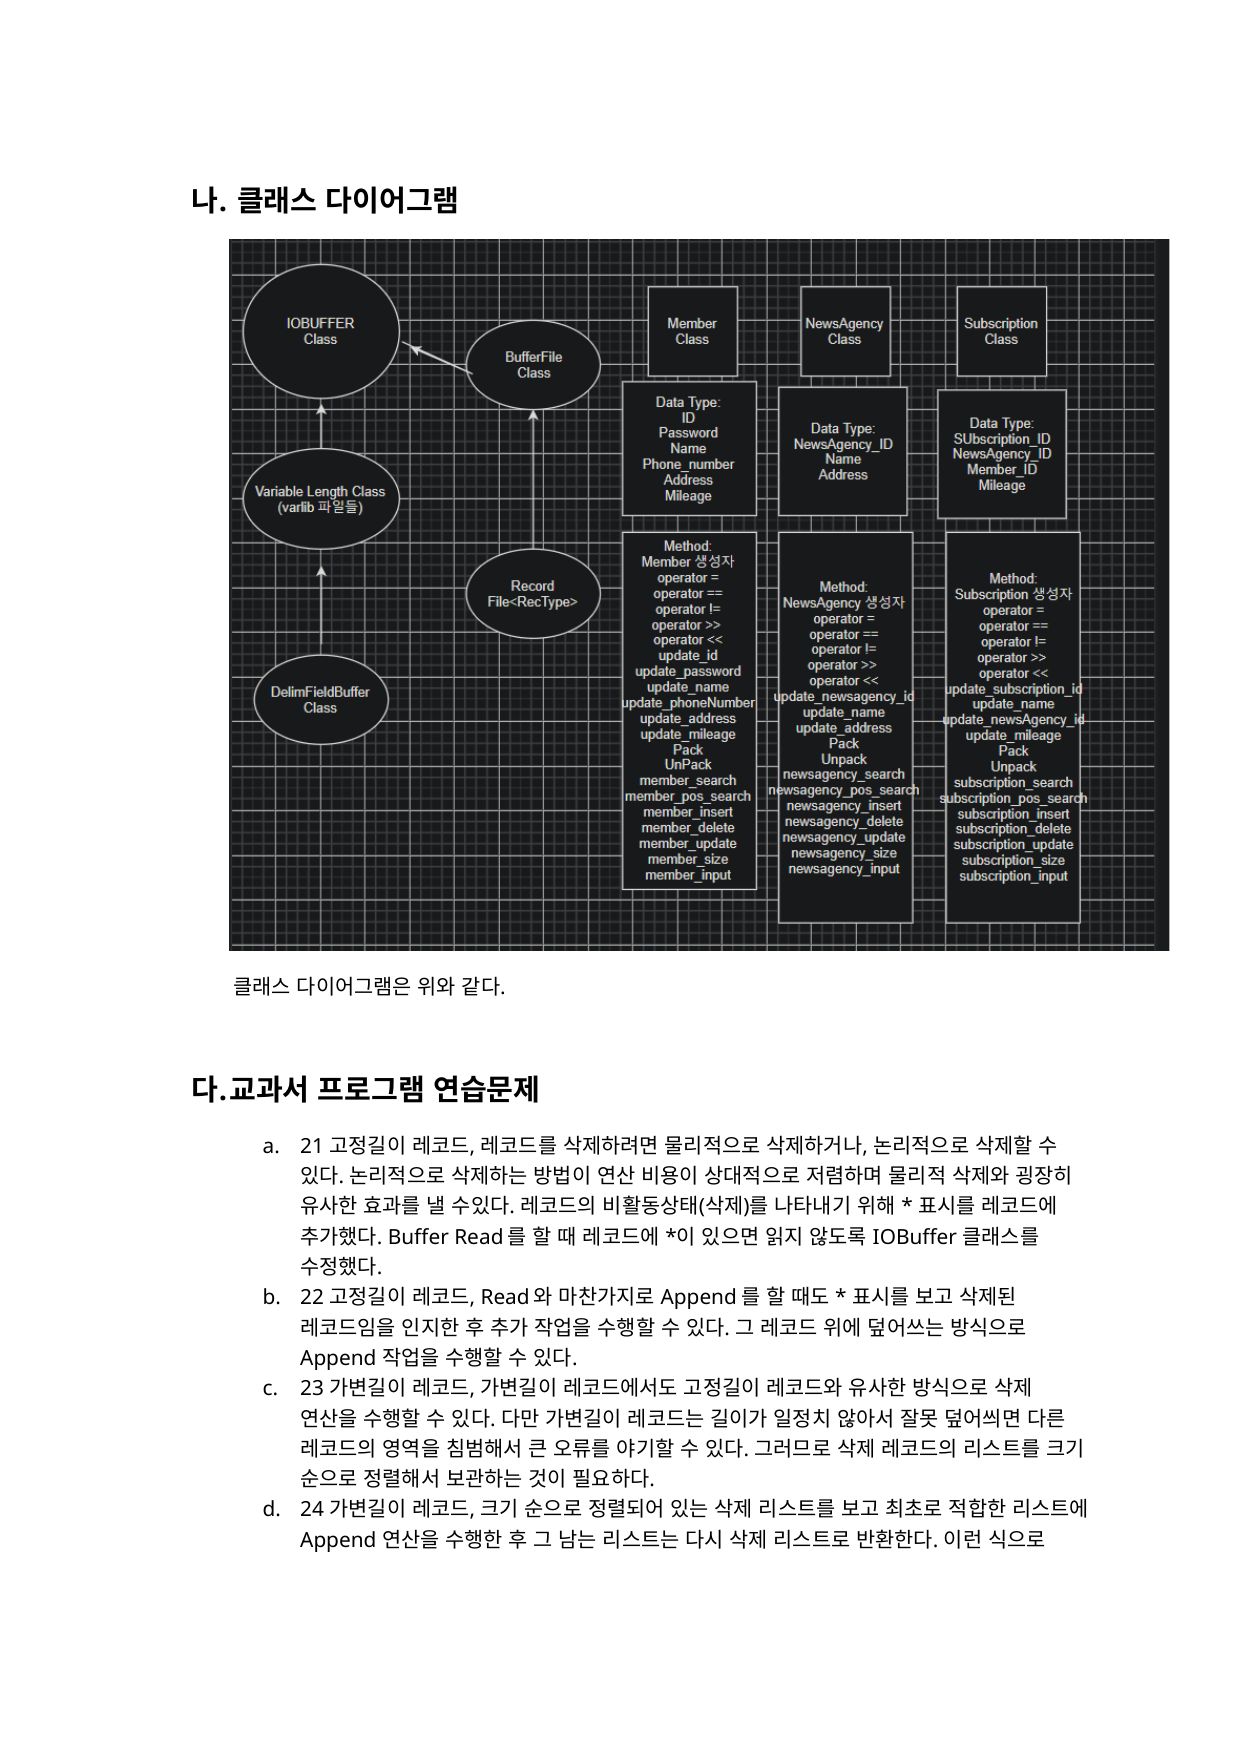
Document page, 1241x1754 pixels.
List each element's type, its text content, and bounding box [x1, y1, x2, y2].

list 23 가변길이 레코드, 가변길이 레코드에서도 고정길이 레코드와 유사한 방식으로 삭제 연산을 수행할 수 있다. 다만 가변길이 레코드는 길이가 일정치 않아서 잘못 덮어씌면 다른 레코드의 영역을 침범해서 큰 오류를 야기할 수 있다. 그러므로 삭제 레코드의 리스트를 크기 순으로 정렬해서 보관하는 것이 필요하다. [262, 1371, 1090, 1493]
subtitle 교과서 프로그램 연습문제 [192, 1067, 1090, 1109]
list 21 고정길이 레코드, 레코드를 삭제하려면 물리적으로 삭제하거나, 논리적으로 삭제할 수 있다. 논리적으로 삭제하는 방법이 연산 비용이 상대적으로 저렴하며 물리적 삭제와 굉장히 유사한 효과를 낼 수있다. 레코드의 비활동상태(삭제)를 나타내기 위해 * 표시를 레코드에 추가했다. Buffer Read를 할 때 레코드에 *이 있으면 읽지 않도록 IOBuffer 클래스를 수정했다. [262, 1129, 1090, 1281]
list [262, 1493, 1090, 1553]
list 22 고정길이 레코드, Read와 마찬가지로 Append를 할 때도 * 표시를 보고 삭제된 레코드임을 인지한 후 추가 작업을 수행할 수 있다. 그 레코드 위에 덮어쓰는 방식으로 Append 작업을 수행할 수 있다. [262, 1281, 1090, 1371]
list 클래스 다이어그램은 위와 같다. [229, 970, 1090, 1000]
subtitle 클래스 다이어그램 [192, 177, 1090, 219]
picture [229, 239, 1170, 951]
